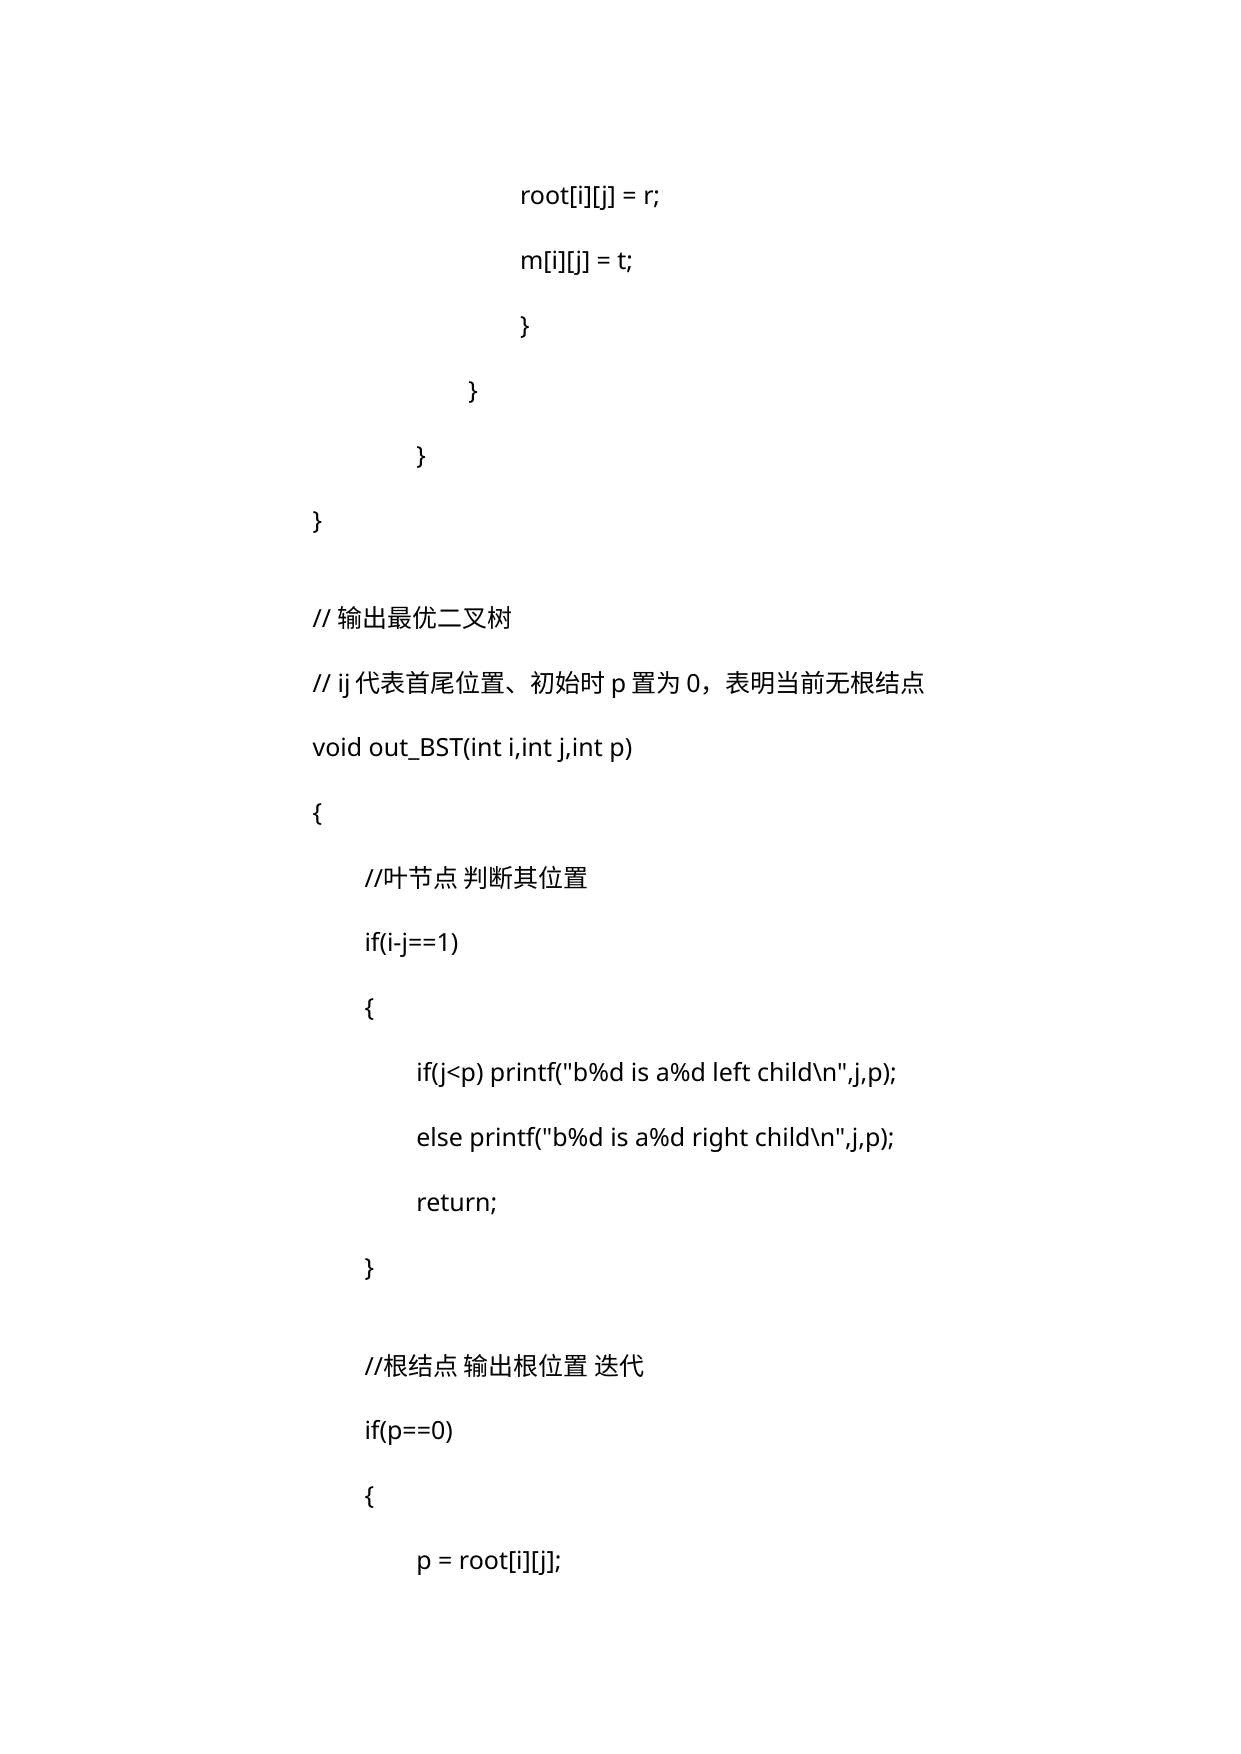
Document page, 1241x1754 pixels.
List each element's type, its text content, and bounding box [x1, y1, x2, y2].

list { [262, 974, 1053, 1039]
list } [262, 292, 1053, 357]
list //根结点 输出根位置 迭代 [262, 1332, 1053, 1397]
list { [262, 1462, 1053, 1527]
list p = root[i][j]; [262, 1527, 1053, 1592]
list { [262, 779, 1053, 844]
list m[i][j] = t; [262, 227, 1053, 292]
list if(j<p) printf("b%d is a%d left child\n",j,p); [262, 1039, 1053, 1104]
list } [262, 1234, 1053, 1299]
list } [262, 487, 1053, 552]
list } [262, 357, 1053, 422]
list if(i-j==1) [262, 909, 1053, 974]
list else printf("b%d is a%d right child\n",j,p); [262, 1104, 1053, 1169]
list } [262, 422, 1053, 487]
list if(p==0) [262, 1397, 1053, 1462]
list //叶节点 判断其位置 [262, 844, 1053, 909]
list // 输出最优二叉树 [262, 584, 1053, 649]
list root[i][j] = r; [262, 162, 1053, 227]
list return; [262, 1169, 1053, 1234]
list void out_BST(int i,int j,int p) [262, 714, 1053, 779]
list // ij代表首尾位置、初始时p置为0，表明当前无根结点 [262, 649, 1053, 714]
